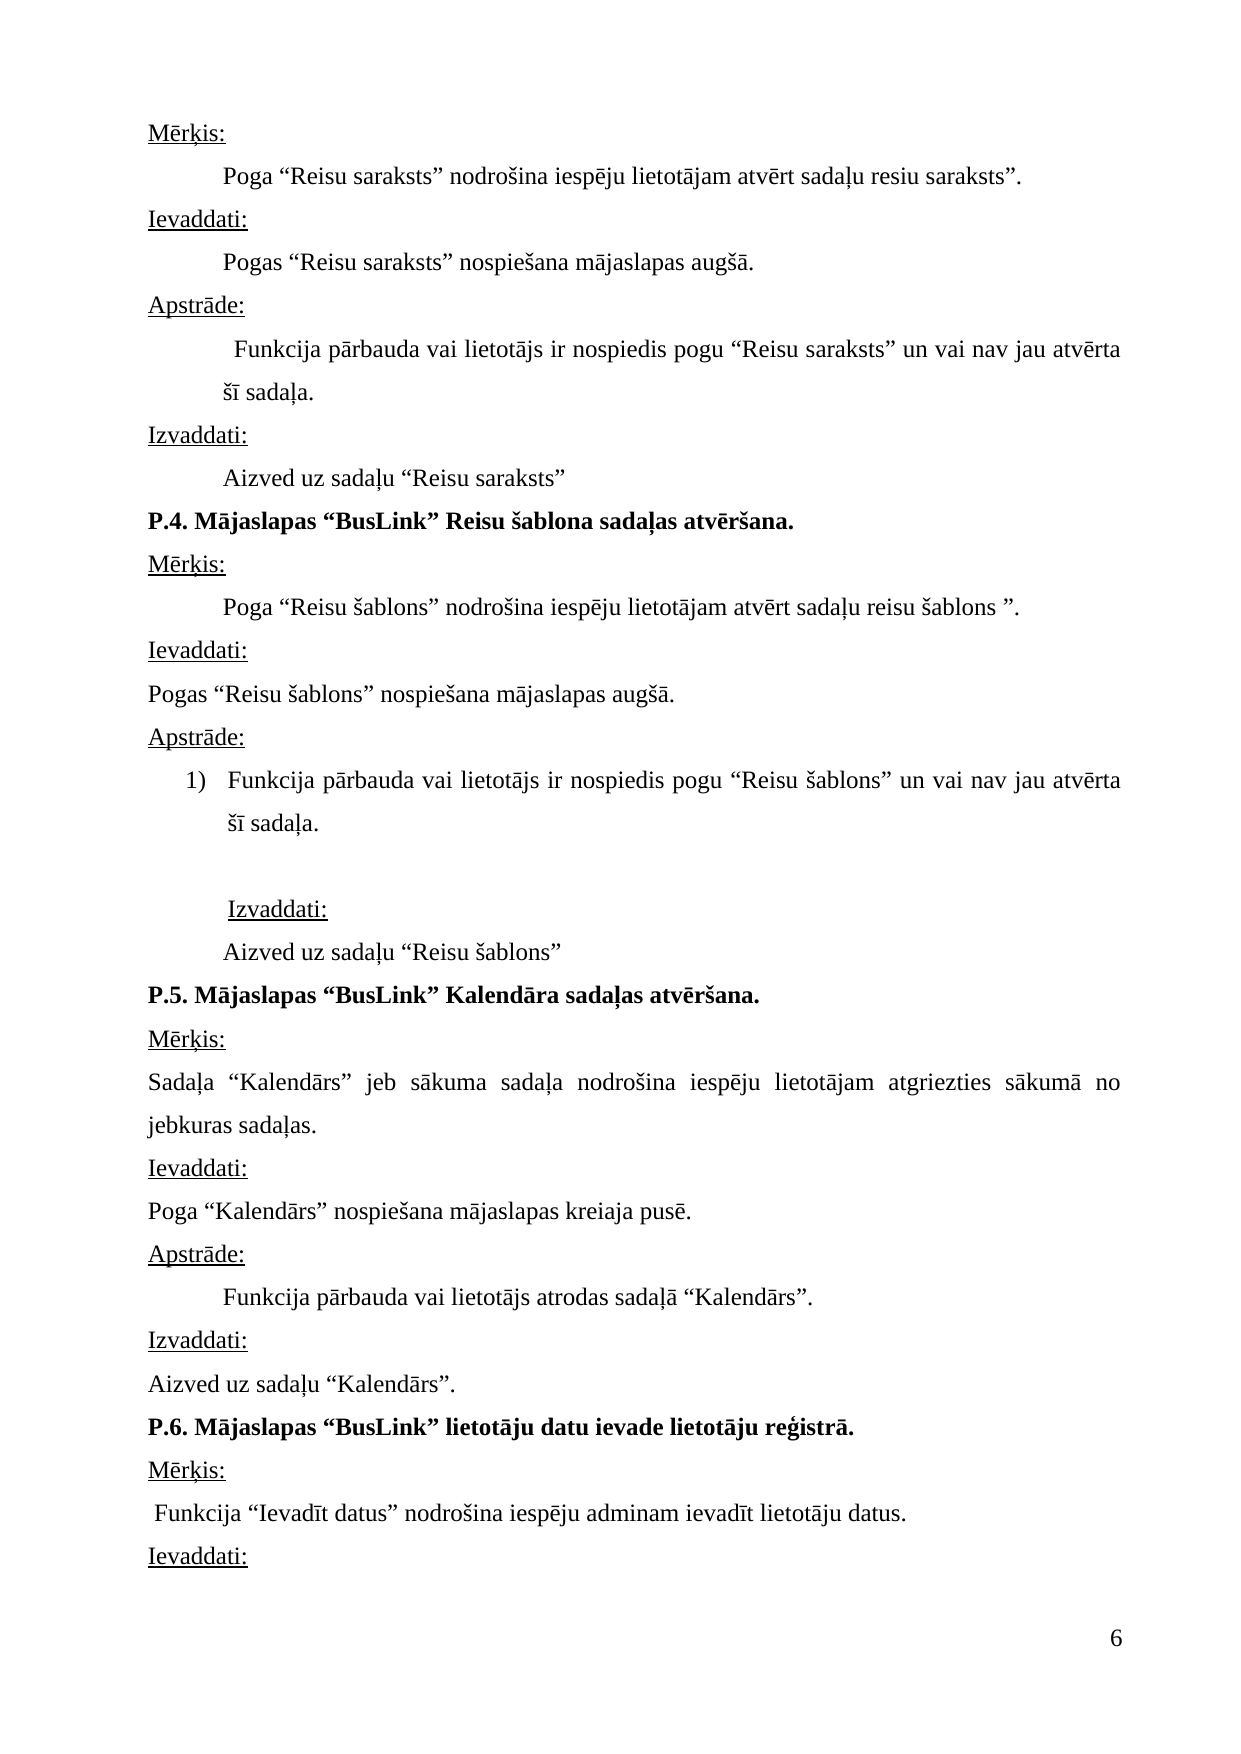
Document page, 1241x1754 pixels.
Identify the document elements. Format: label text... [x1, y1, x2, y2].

list Izvaddati: [227, 894, 1122, 923]
text Ievaddati: [148, 1153, 1122, 1182]
list Funkcija pārbauda vai lietotājs ir nospiedis pogu “Reisu šablons” un vai nav jau atvērta šī sadaļa. [185, 765, 1122, 837]
text Mērķis: [148, 549, 1122, 578]
text Apstrāde: [148, 1239, 1122, 1268]
text Aizved uz sadaļu “Reisu šablons” [148, 937, 1122, 966]
text Mērķis: [148, 1455, 1122, 1484]
text Poga “Kalendārs” nospiešana mājaslapas kreiaja pusē. [148, 1196, 1122, 1225]
text Pogas “Reisu šablons” nospiešana mājaslapas augšā. [148, 679, 1122, 707]
text Ievaddati: [148, 204, 1122, 233]
text Mērķis: [148, 1024, 1122, 1052]
text P.5. Mājaslapas “BusLink” Kalendāra sadaļas atvēršana. [148, 981, 1122, 1009]
text Aizved uz sadaļu “Reisu saraksts” [148, 463, 1122, 492]
text Apstrāde: [148, 722, 1122, 751]
text Poga “Reisu šablons” nodrošina iespēju lietotājam atvērt sadaļu reisu šablons ”. [148, 592, 1122, 621]
text Funkcija “Ievadīt datus” nodrošina iespēju adminam ievadīt lietotāju datus. [148, 1498, 1122, 1527]
text Funkcija pārbauda vai lietotājs ir nospiedis pogu “Reisu saraksts” un vai nav jau atvērta šī sadaļa. [223, 334, 1122, 406]
text Sadaļa “Kalendārs” jeb sākuma sadaļa nodrošina iespēju lietotājam atgriezties sākumā no jebkuras sadaļas. [148, 1067, 1122, 1139]
text Mērķis: [148, 118, 1122, 147]
text Izvaddati: [148, 420, 1122, 449]
text Izvaddati: [148, 1326, 1122, 1354]
text P.4. Mājaslapas “BusLink” Reisu šablona sadaļas atvēršana. [148, 506, 1122, 535]
text Poga “Reisu saraksts” nodrošina iespēju lietotājam atvērt sadaļu resiu saraksts”. [148, 161, 1122, 190]
text Funkcija pārbauda vai lietotājs atrodas sadaļā “Kalendārs”. [223, 1282, 1122, 1311]
text Pogas “Reisu saraksts” nospiešana mājaslapas augšā. [148, 247, 1122, 276]
text Ievaddati: [148, 636, 1122, 664]
text Apstrāde: [148, 291, 1122, 319]
text Aizved uz sadaļu “Kalendārs”. [148, 1369, 1122, 1397]
text P.6. Mājaslapas “BusLink” lietotāju datu ievade lietotāju reģistrā. [148, 1412, 1122, 1441]
text Ievaddati: [148, 1541, 1122, 1570]
